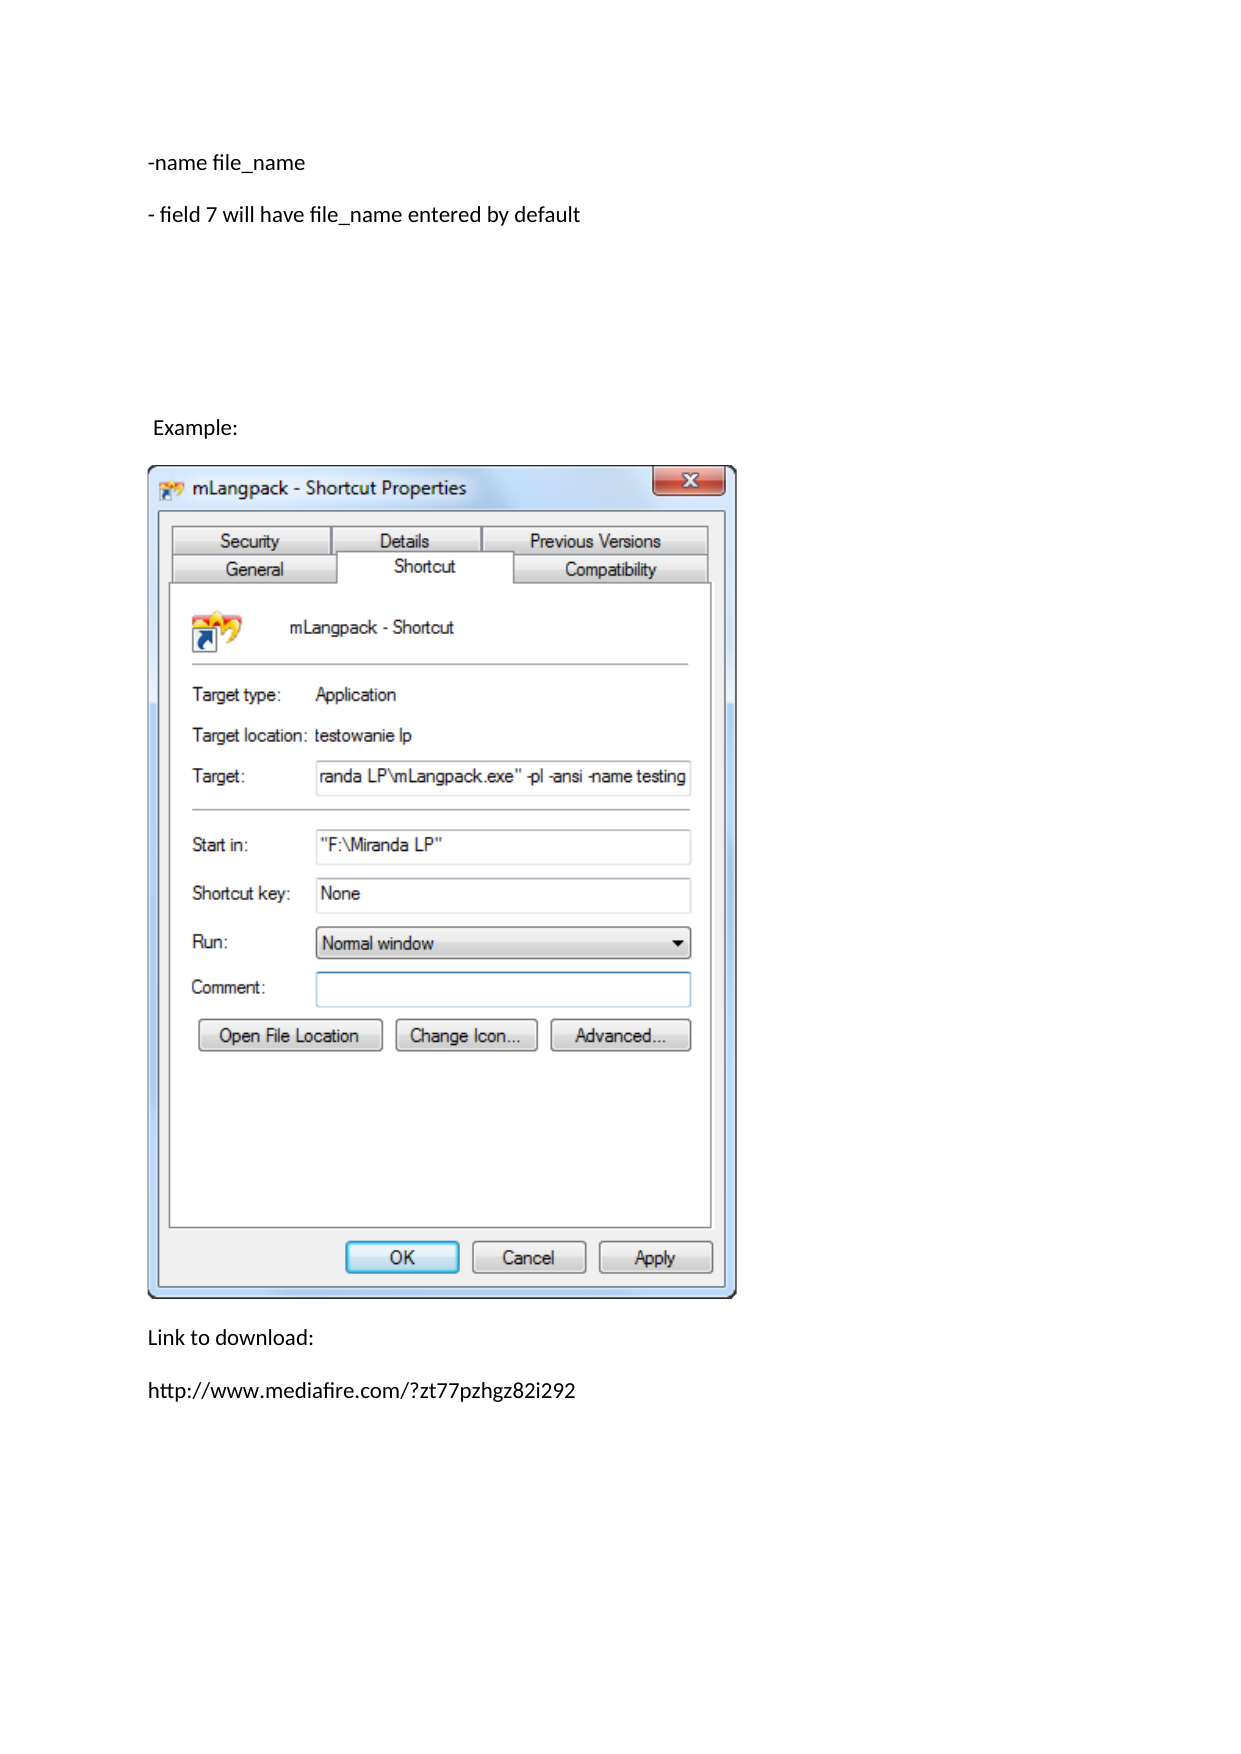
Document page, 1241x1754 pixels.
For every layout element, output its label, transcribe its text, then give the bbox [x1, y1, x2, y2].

text http://www.mediafire.com/?zt77pzhgz82i292 [148, 1377, 1093, 1404]
picture [147, 465, 737, 1299]
text -name file_name [148, 148, 1093, 176]
text Link to download: [148, 1323, 1093, 1352]
text - field 7 will have file_name entered by default [148, 201, 1093, 229]
text Example: [148, 413, 1093, 441]
